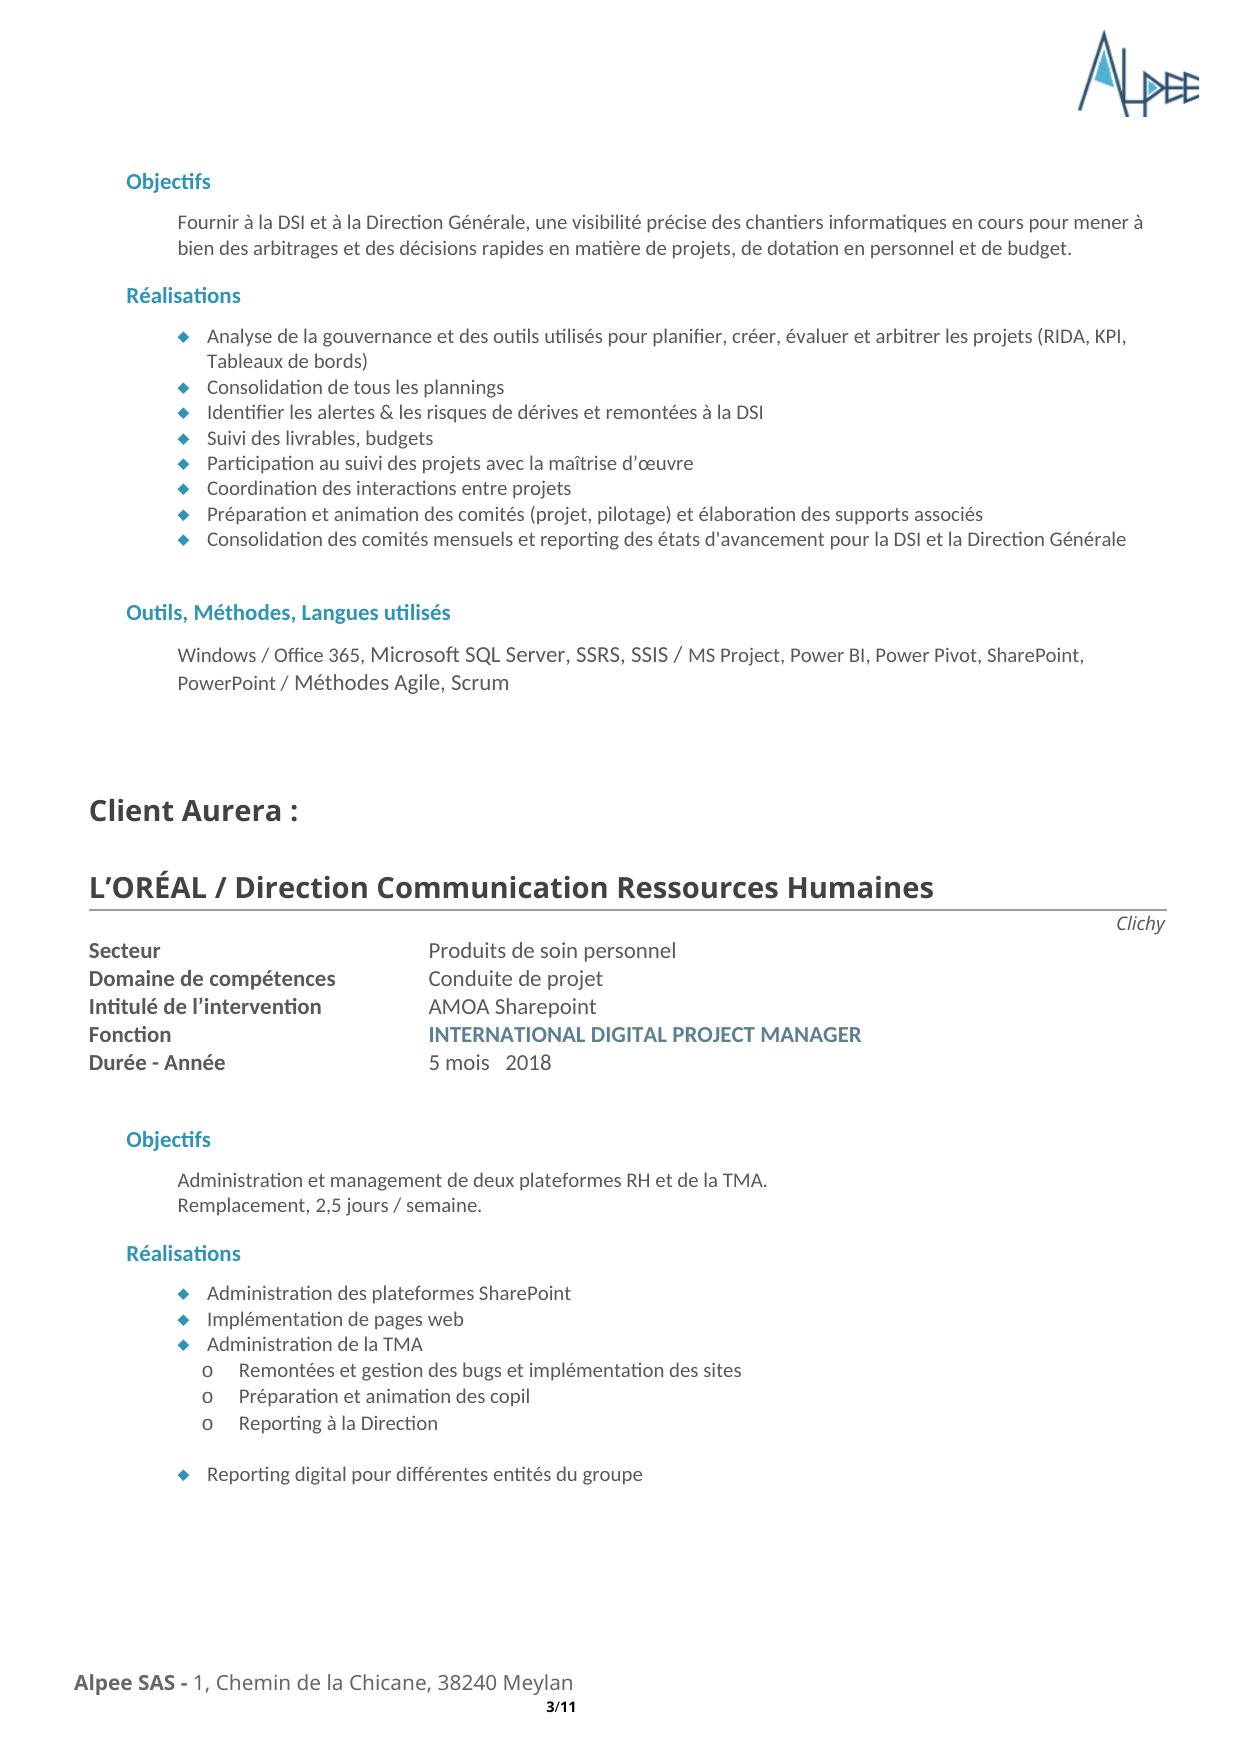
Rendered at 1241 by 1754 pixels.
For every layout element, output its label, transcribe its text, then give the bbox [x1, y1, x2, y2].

text Clichy [89, 911, 1167, 936]
subtitle Objectifs [89, 1125, 1167, 1153]
subtitle Outils, Méthodes, Langues utilisés [89, 598, 1167, 626]
subtitle Objectifs [89, 167, 1167, 196]
list Administration des plateformes SharePoint [177, 1281, 1167, 1306]
subtitle Réalisations [89, 1239, 1167, 1267]
text Domaine de compétences Conduite de projet [89, 964, 1167, 992]
text Remplacement, 2,5 jours / semaine. [177, 1192, 1167, 1218]
picture [1077, 29, 1200, 117]
list Préparation et animation des copil [201, 1383, 1167, 1410]
list Participation au suivi des projets avec la maîtrise d’œuvre [177, 450, 1167, 476]
text Windows / Office 365, Microsoft SQL Server, SSRS, SSIS / MS Project, Power BI, Power Pivot, SharePoint, PowerPoint / Méthodes Agile, Scrum [177, 640, 1167, 696]
list Identifier les alertes & les risques de dérives et remontées à la DSI [177, 399, 1167, 425]
list Analyse de la gouvernance et des outils utilisés pour planifier, créer, évaluer et arbitrer les projets (RIDA, KPI, Tableaux de bords) [177, 323, 1167, 374]
list Implémentation de pages web [177, 1306, 1167, 1331]
text Secteur Produits de soin personnel [89, 936, 1167, 964]
list Reporting à la Direction [201, 1410, 1167, 1436]
list Coordination des interactions entre projets [177, 476, 1167, 501]
text Administration et management de deux plateformes RH et de la TMA. [177, 1167, 1167, 1192]
list Consolidation des comités mensuels et reporting des états d'avancement pour la DSI et la Direction Générale [177, 526, 1167, 552]
list Administration de la TMA [177, 1331, 1167, 1357]
text Durée - Année 5 mois 2018 [89, 1048, 1167, 1076]
text Fournir à la DSI et à la Direction Générale, une visibilité précise des chantiers informatiques en cours pour mener à bien des arbitrages et des décisions rapides en matière de projets, de dotation en personnel et de budget. [177, 209, 1167, 260]
text Intitulé de l’intervention AMOA Sharepoint [89, 992, 1167, 1020]
list Suivi des livrables, budgets [177, 425, 1167, 450]
list Remontées et gestion des bugs et implémentation des sites [201, 1357, 1167, 1383]
subtitle Client Aurera : [89, 791, 1167, 830]
subtitle Réalisations [89, 281, 1167, 309]
list Reporting digital pour différentes entités du groupe [177, 1462, 1167, 1487]
subtitle L’ORÉAL / Direction Communication Ressources Humaines [89, 868, 1167, 909]
list Consolidation de tous les plannings [177, 374, 1167, 399]
text Fonction INTERNATIONAL DIGITAL PROJECT MANAGER [89, 1020, 1167, 1048]
list Préparation et animation des comités (projet, pilotage) et élaboration des supports associés [177, 501, 1167, 526]
